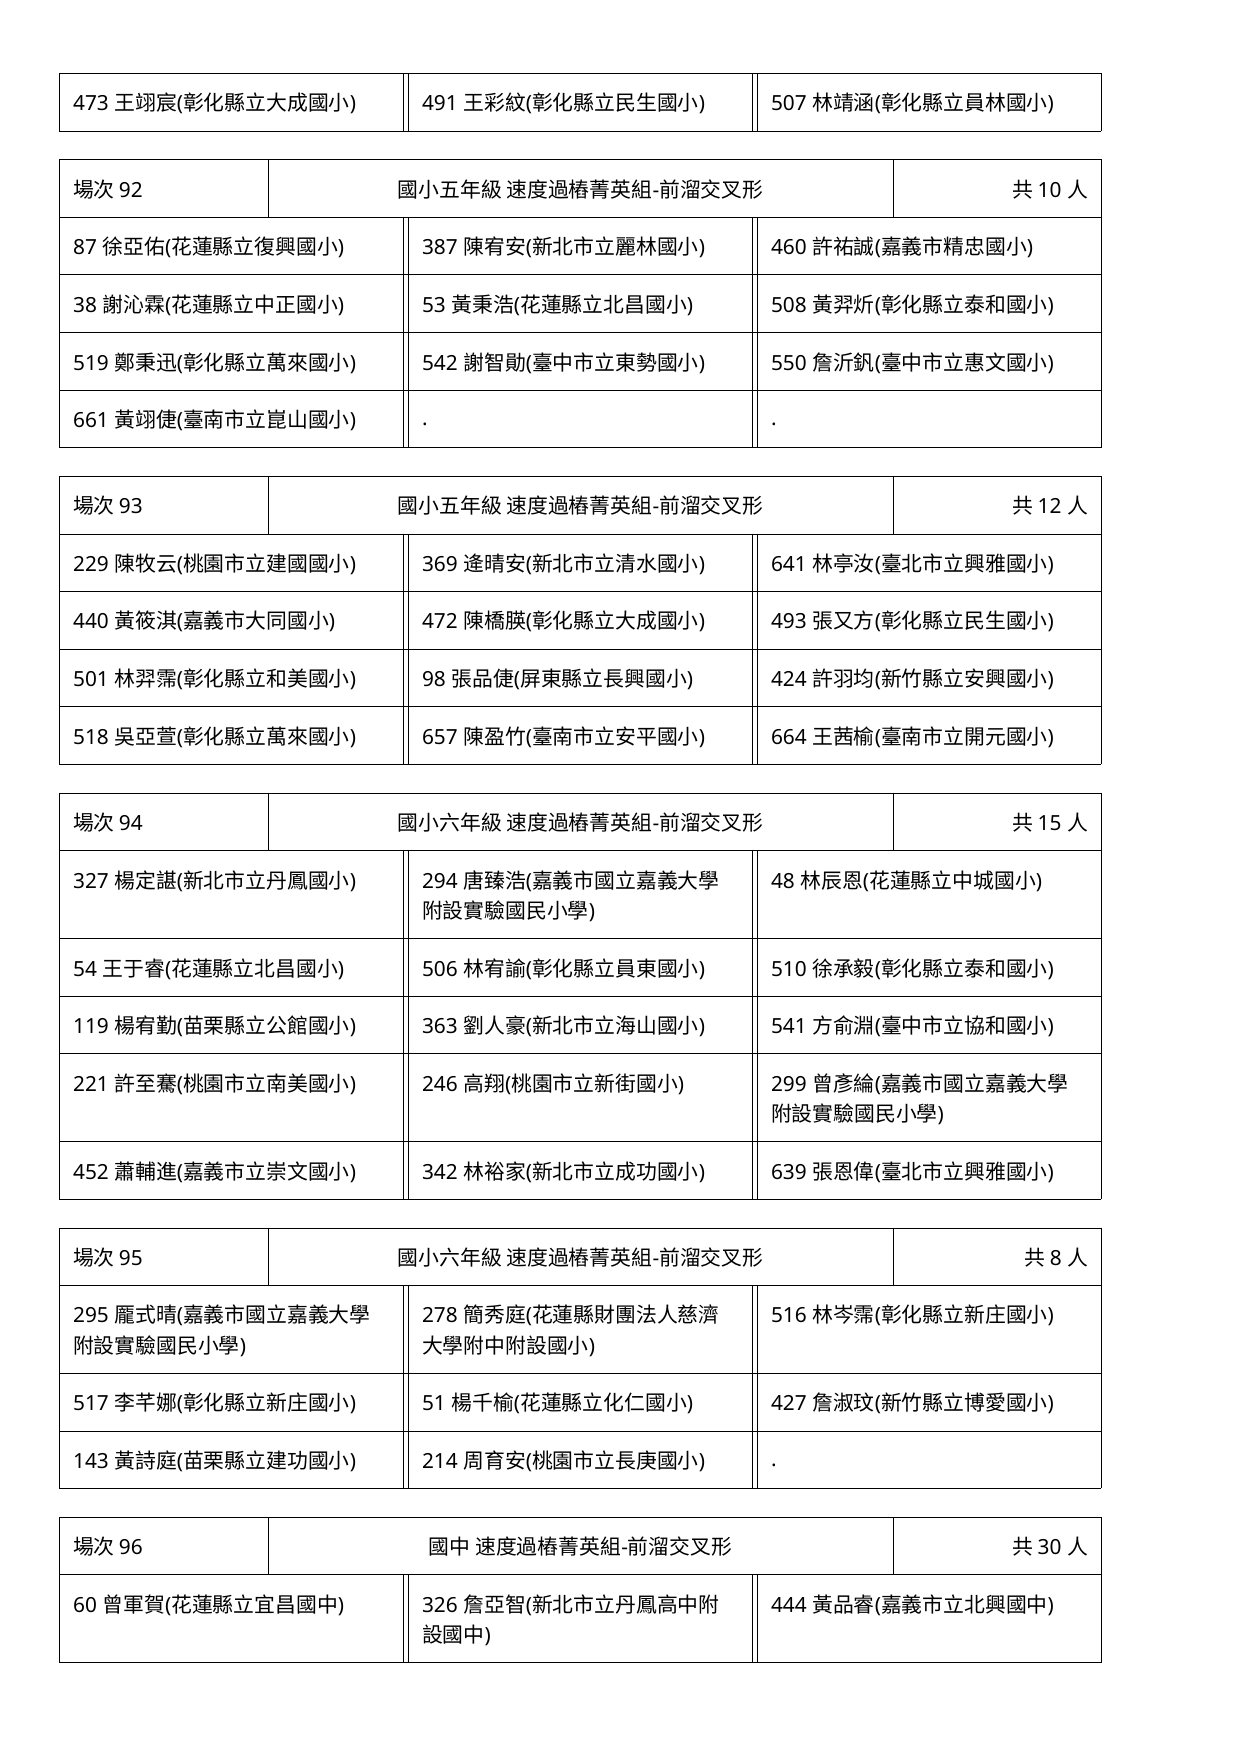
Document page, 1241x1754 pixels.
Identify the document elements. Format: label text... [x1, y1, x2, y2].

table_cell 639 張恩偉(臺北市立興雅國小) [758, 1142, 1101, 1199]
table_cell 452 蕭輔進(嘉義市立崇文國小) [60, 1142, 403, 1199]
table_header 60 曾軍賀(花蓮縣立宜昌國中) [60, 1575, 403, 1662]
table_cell 221 許至騫(桃園市立南美國小) [60, 1054, 403, 1141]
table_header 444 黃品睿(嘉義市立北興國中) [758, 1575, 1101, 1662]
table_cell 472 陳橋朠(彰化縣立大成國小) [409, 592, 752, 649]
table_header 共12 人 [894, 477, 1101, 533]
table_cell 51 楊千榆(花蓮縣立化仁國小) [409, 1374, 752, 1431]
table_cell 501 林羿霈(彰化縣立和美國小) [60, 650, 403, 706]
table_header 場次93 [60, 477, 268, 533]
table_header 326 詹亞智(新北市立丹鳳高中附設國中) [409, 1575, 752, 1662]
table_cell 542 謝智勛(臺中市立東勢國小) [409, 333, 752, 389]
table_header 共10 人 [894, 160, 1101, 217]
table_header 國中 速度過樁菁英組-前溜交叉形 [269, 1518, 893, 1574]
table_header 共15 人 [894, 794, 1101, 850]
table_cell 363 劉人豪(新北市立海山國小) [409, 997, 752, 1053]
table_cell 507 林靖涵(彰化縣立員林國小) [758, 74, 1101, 131]
table_cell 246 高翔(桃園市立新街國小) [409, 1054, 752, 1141]
table_header 共30 人 [894, 1518, 1101, 1574]
table_cell 541 方俞淵(臺中市立協和國小) [758, 997, 1101, 1053]
table_cell 517 李芊娜(彰化縣立新庄國小) [60, 1374, 403, 1431]
table_header 229 陳牧云(桃園市立建國國小) [60, 535, 403, 591]
table_header 387 陳宥安(新北市立麗林國小) [409, 218, 752, 274]
table_cell 550 詹沂釩(臺中市立惠文國小) [758, 333, 1101, 389]
table_cell 299 曾彥綸(嘉義市國立嘉義大學附設實驗國民小學) [758, 1054, 1101, 1141]
table_cell 427 詹淑玟(新竹縣立博愛國小) [758, 1374, 1101, 1431]
table_header 295 龎式晴(嘉義市國立嘉義大學附設實驗國民小學) [60, 1286, 403, 1373]
table_cell 510 徐承毅(彰化縣立泰和國小) [758, 939, 1101, 996]
table_cell 119 楊宥勤(苗栗縣立公館國小) [60, 997, 403, 1053]
table_cell 519 鄭秉迅(彰化縣立萬來國小) [60, 333, 403, 389]
table_cell . [409, 391, 752, 447]
table_cell . [758, 1432, 1101, 1488]
table_cell 424 許羽均(新竹縣立安興國小) [758, 650, 1101, 706]
table_header 國小五年級 速度過樁菁英組-前溜交叉形 [269, 160, 893, 217]
table_cell 493 張又方(彰化縣立民生國小) [758, 592, 1101, 649]
table_cell 506 林宥諭(彰化縣立員東國小) [409, 939, 752, 996]
table_cell 491 王彩紋(彰化縣立民生國小) [409, 74, 752, 131]
table_cell 508 黃羿炘(彰化縣立泰和國小) [758, 275, 1101, 332]
table_cell 661 黃翊倢(臺南市立崑山國小) [60, 391, 403, 447]
table_header 516 林岑霈(彰化縣立新庄國小) [758, 1286, 1101, 1373]
table_cell 473 王翊宸(彰化縣立大成國小) [60, 74, 403, 131]
table_cell 53 黃秉浩(花蓮縣立北昌國小) [409, 275, 752, 332]
table_header 278 簡秀庭(花蓮縣財團法人慈濟大學附中附設國小) [409, 1286, 752, 1373]
table_header 場次96 [60, 1518, 268, 1574]
table_cell 54 王于睿(花蓮縣立北昌國小) [60, 939, 403, 996]
table_header 場次95 [60, 1229, 268, 1285]
table_header 327 楊定諶(新北市立丹鳳國小) [60, 851, 403, 938]
table_cell 143 黃詩庭(苗栗縣立建功國小) [60, 1432, 403, 1488]
table_header 87 徐亞佑(花蓮縣立復興國小) [60, 218, 403, 274]
table_header 369 逄晴安(新北市立清水國小) [409, 535, 752, 591]
table_header 場次94 [60, 794, 268, 850]
table_header 國小六年級 速度過樁菁英組-前溜交叉形 [269, 1229, 893, 1285]
table_header 48 林辰恩(花蓮縣立中城國小) [758, 851, 1101, 938]
table_cell 342 林裕家(新北市立成功國小) [409, 1142, 752, 1199]
table_cell 664 王茜榆(臺南市立開元國小) [758, 707, 1101, 764]
table_header 國小六年級 速度過樁菁英組-前溜交叉形 [269, 794, 893, 850]
table_cell 214 周育安(桃園市立長庚國小) [409, 1432, 752, 1488]
table_header 460 許祐誠(嘉義市精忠國小) [758, 218, 1101, 274]
table_header 294 唐臻浩(嘉義市國立嘉義大學附設實驗國民小學) [409, 851, 752, 938]
table_cell 98 張品倢(屏東縣立長興國小) [409, 650, 752, 706]
table_header 641 林亭汝(臺北市立興雅國小) [758, 535, 1101, 591]
table_cell 657 陳盈竹(臺南市立安平國小) [409, 707, 752, 764]
table_cell 440 黃筱淇(嘉義市大同國小) [60, 592, 403, 649]
table_header 場次92 [60, 160, 268, 217]
table_cell 38 謝沁霖(花蓮縣立中正國小) [60, 275, 403, 332]
table_cell . [758, 391, 1101, 447]
table_header 國小五年級 速度過樁菁英組-前溜交叉形 [269, 477, 893, 533]
table_header 共8 人 [894, 1229, 1101, 1285]
table_cell 518 吳亞萱(彰化縣立萬來國小) [60, 707, 403, 764]
